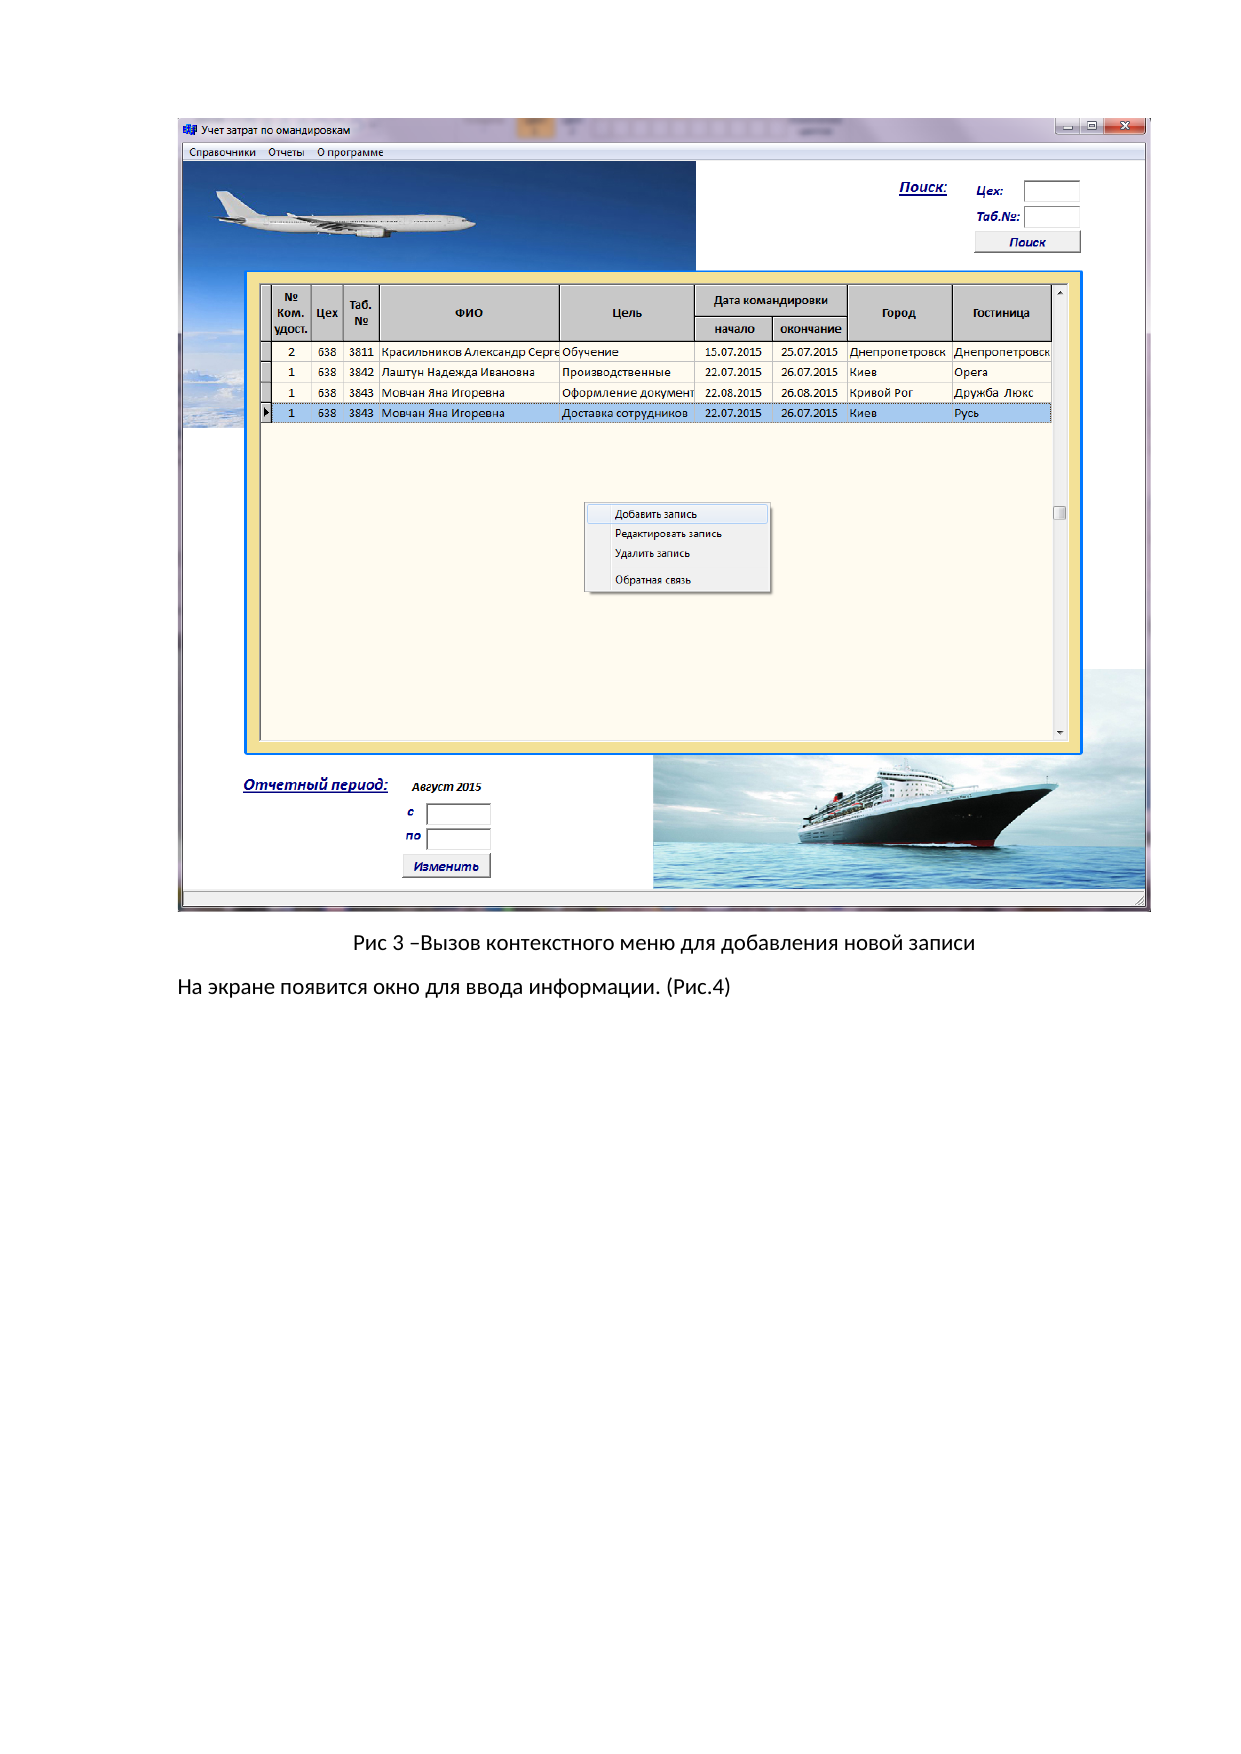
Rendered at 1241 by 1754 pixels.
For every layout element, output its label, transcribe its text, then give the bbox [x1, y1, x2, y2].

picture [177, 118, 1151, 912]
text Рис 3 –Вызов контекстного меню для добавления новой записи [177, 928, 1152, 956]
text На экране появится окно для ввода информации. (Рис.4) [177, 972, 1152, 1001]
